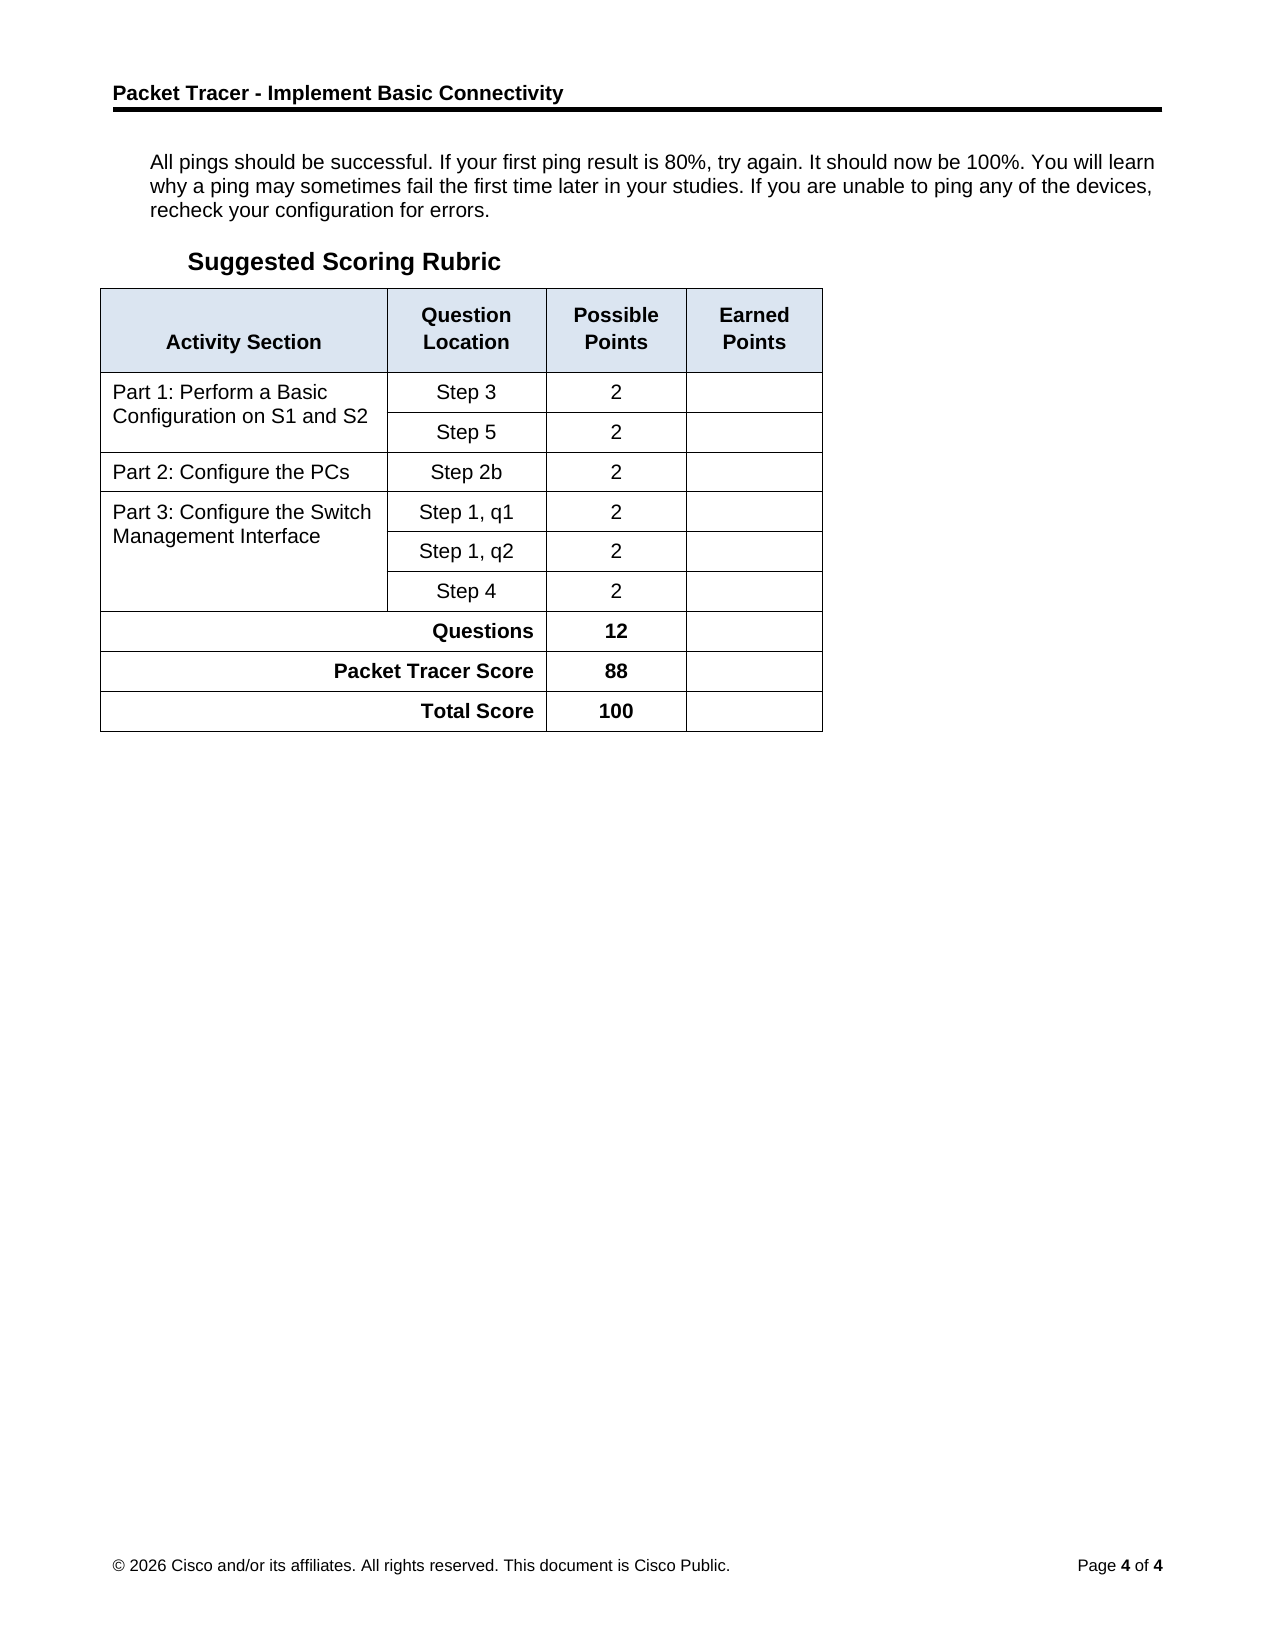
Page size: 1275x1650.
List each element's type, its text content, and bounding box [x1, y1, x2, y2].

table_cell Step 5 [388, 413, 546, 451]
table_cell Step 2b [388, 453, 546, 491]
table_cell Step 4 [388, 572, 546, 611]
table_cell Part 3: Configure the Switch Management Interface [101, 492, 387, 611]
table_cell [687, 453, 822, 491]
table_cell 2 [547, 532, 686, 571]
table_cell 2 [547, 453, 686, 491]
table_cell 100 [547, 692, 686, 731]
table_cell [687, 492, 822, 531]
table_cell [687, 652, 822, 691]
table_cell [687, 532, 822, 571]
table_cell 2 [547, 492, 686, 531]
table_cell 2 [547, 572, 686, 611]
table_cell Part 1: Perform a Basic Configuration on S1 and S2 [101, 373, 387, 451]
text All pings should be successful. If your first ping result is 80%, try again. It should now be 100%. You will learn why a ping may sometimes fail the first time later in your studies. If you are unable to ping any of the devices, recheck your configuration for errors. [150, 150, 1162, 222]
table_cell Packet Tracer Score [101, 652, 546, 691]
table_cell 12 [547, 612, 686, 651]
table_cell [687, 373, 822, 411]
table_cell [687, 572, 822, 611]
table_cell [687, 612, 822, 651]
table_cell 2 [547, 413, 686, 451]
text Suggested Scoring Rubric [112, 247, 1162, 276]
table_cell [687, 413, 822, 451]
table_cell Step 1, q1 [388, 492, 546, 531]
table_cell 88 [547, 652, 686, 691]
table_header Activity Section [101, 289, 387, 372]
table_cell Total Score [101, 692, 546, 731]
table_header Earned Points [687, 289, 822, 372]
table_cell Questions [101, 612, 546, 651]
table_cell Step 3 [388, 373, 546, 411]
table_cell Part 2: Configure the PCs [101, 453, 387, 491]
table_cell 2 [547, 373, 686, 411]
table_header Possible Points [547, 289, 686, 372]
table_cell Step 1, q2 [388, 532, 546, 571]
table_cell [687, 692, 822, 731]
table_header Question Location [388, 289, 546, 372]
